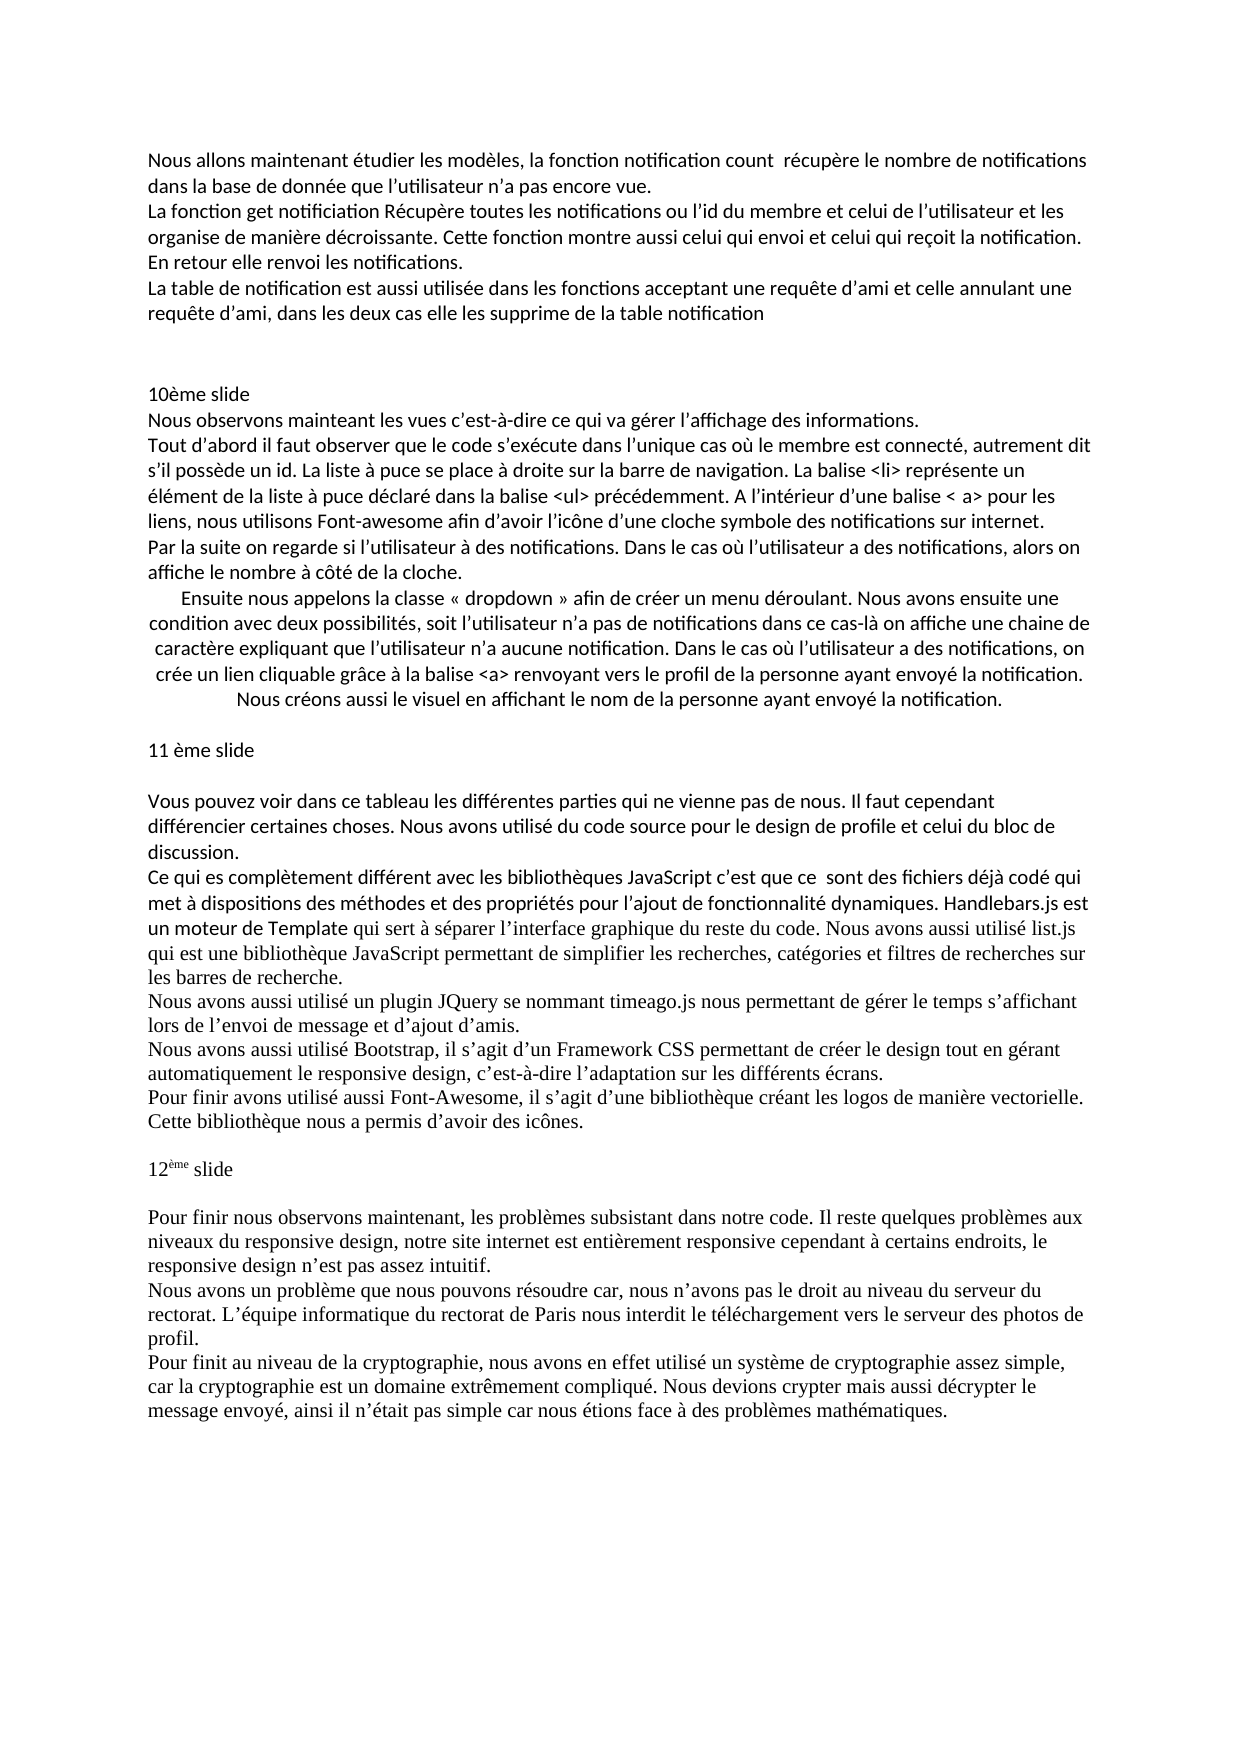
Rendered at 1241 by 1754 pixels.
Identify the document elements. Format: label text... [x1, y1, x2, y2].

text 10ème slide [148, 381, 1093, 407]
text Ce qui es complètement différent avec les bibliothèques JavaScript c’est que ce sont des fichiers déjà codé qui met à dispositions des méthodes et des propriétés pour l’ajout de fonctionnalité dynamiques. Handlebars.js est un moteur de Template qui sert à séparer l’interface graphique du reste du code. Nous avons aussi utilisé list.js qui est une bibliothèque JavaScript permettant de simplifier les recherches, catégories et filtres de recherches sur les barres de recherche. [148, 864, 1093, 989]
text Ensuite nous appelons la classe « dropdown » afin de créer un menu déroulant. Nous avons ensuite une condition avec deux possibilités, soit l’utilisateur n’a pas de notifications dans ce cas-là on affiche une chaine de caractère expliquant que l’utilisateur n’a aucune notification. Dans le cas où l’utilisateur a des notifications, on crée un lien cliquable grâce à la balise <a> renvoyant vers le profil de la personne ayant envoyé la notification. Nous créons aussi le visuel en affichant le nom de la personne ayant envoyé la notification. [148, 585, 1093, 712]
text Nous observons mainteant les vues c’est-à-dire ce qui va gérer l’affichage des informations. [148, 407, 1093, 432]
text Vous pouvez voir dans ce tableau les différentes parties qui ne vienne pas de nous. Il faut cependant différencier certaines choses. Nous avons utilisé du code source pour le design de profile et celui du bloc de discussion. [148, 788, 1093, 864]
text Tout d’abord il faut observer que le code s’exécute dans l’unique cas où le membre est connecté, autrement dit s’il possède un id. La liste à puce se place à droite sur la barre de navigation. La balise <li> représente un élément de la liste à puce déclaré dans la balise <ul> précédemment. A l’intérieur d’une balise < a> pour les liens, nous utilisons Font-awesome afin d’avoir l’icône d’une cloche symbole des notifications sur internet. [148, 432, 1093, 534]
text 12ème slide [148, 1157, 1093, 1181]
text Nous allons maintenant étudier les modèles, la fonction notification count récupère le nombre de notifications dans la base de donnée que l’utilisateur n’a pas encore vue. [148, 148, 1093, 198]
text Nous avons un problème que nous pouvons résoudre car, nous n’avons pas le droit au niveau du serveur du rectorat. L’équipe informatique du rectorat de Paris nous interdit le téléchargement vers le serveur des photos de profil. [148, 1277, 1093, 1350]
text Par la suite on regarde si l’utilisateur à des notifications. Dans le cas où l’utilisateur a des notifications, alors on affiche le nombre à côté de la cloche. [148, 534, 1093, 585]
text Pour finir nous observons maintenant, les problèmes subsistant dans notre code. Il reste quelques problèmes aux niveaux du responsive design, notre site internet est entièrement responsive cependant à certains endroits, le responsive design n’est pas assez intuitif. [148, 1205, 1093, 1277]
text La table de notification est aussi utilisée dans les fonctions acceptant une requête d’ami et celle annulant une requête d’ami, dans les deux cas elle les supprime de la table notification [148, 275, 1093, 326]
text Pour finit au niveau de la cryptographie, nous avons en effet utilisé un système de cryptographie assez simple, car la cryptographie est un domaine extrêmement compliqué. Nous devions crypter mais aussi décrypter le message envoyé, ainsi il n’était pas simple car nous étions face à des problèmes mathématiques. [148, 1350, 1093, 1422]
text 11 ème slide [148, 737, 1093, 763]
text Nous avons aussi utilisé un plugin JQuery se nommant timeago.js nous permettant de gérer le temps s’affichant lors de l’envoi de message et d’ajout d’amis. [148, 989, 1093, 1037]
text La fonction get notificiation Récupère toutes les notifications ou l’id du membre et celui de l’utilisateur et les organise de manière décroissante. Cette fonction montre aussi celui qui envoi et celui qui reçoit la notification. En retour elle renvoi les notifications. [148, 198, 1093, 275]
text Pour finir avons utilisé aussi Font-Awesome, il s’agit d’une bibliothèque créant les logos de manière vectorielle. Cette bibliothèque nous a permis d’avoir des icônes. [148, 1085, 1093, 1133]
text Nous avons aussi utilisé Bootstrap, il s’agit d’un Framework CSS permettant de créer le design tout en gérant automatiquement le responsive design, c’est-à-dire l’adaptation sur les différents écrans. [148, 1037, 1093, 1085]
